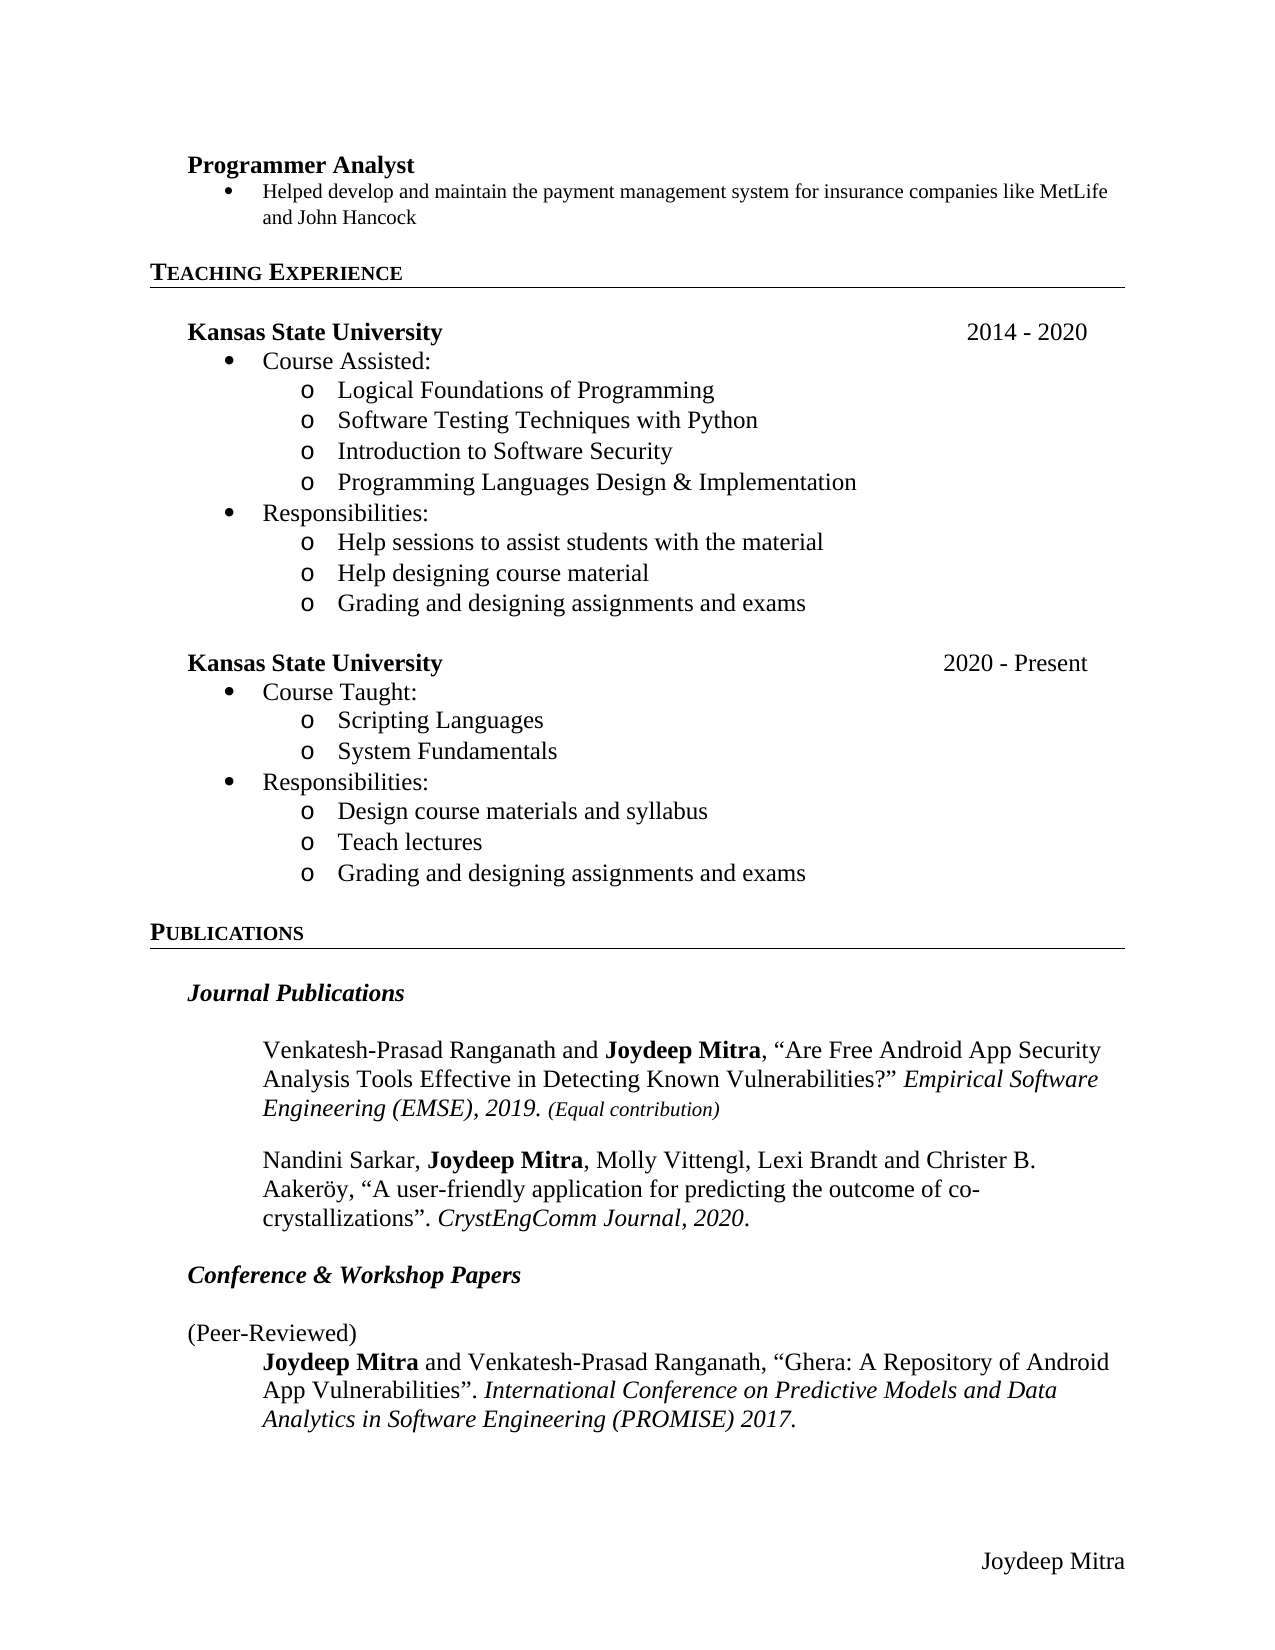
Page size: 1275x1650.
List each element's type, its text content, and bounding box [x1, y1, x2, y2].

list Course Assisted: [225, 346, 1125, 375]
text Venkatesh-Prasad Ranganath and Joydeep Mitra, “Are Free Android App Security Analysis Tools Effective in Detecting Known Vulnerabilities?” Empirical Software Engineering (EMSE), 2019. (Equal contribution) [262, 1035, 1125, 1122]
list System Fundamentals [300, 736, 1125, 767]
list Responsibilities: [225, 767, 1125, 796]
subtitle Journal Publications [187, 978, 1125, 1007]
text Kansas State University 2014 - 2020 [187, 317, 1125, 346]
list Responsibilities: [225, 498, 1125, 527]
text (Peer-Reviewed) [187, 1318, 1125, 1347]
text Programmer Analyst [187, 150, 1125, 179]
list Logical Foundations of Programming [300, 375, 1125, 406]
list Design course materials and syllabus [300, 796, 1125, 827]
subtitle Teaching Experience [150, 257, 1125, 287]
subtitle Publications [150, 917, 1125, 948]
list Helped develop and maintain the payment management system for insurance companies like MetLife and John Hancock [225, 179, 1125, 229]
list Grading and designing assignments and exams [300, 588, 1125, 648]
list Teach lectures [300, 827, 1125, 858]
list Help designing course material [300, 558, 1125, 588]
list Programming Languages Design & Implementation [300, 467, 1125, 498]
list Introduction to Software Security [300, 436, 1125, 467]
list Help sessions to assist students with the material [300, 527, 1125, 558]
list Course Taught: [225, 677, 1125, 706]
list Grading and designing assignments and exams [300, 858, 1125, 888]
subtitle Conference & Workshop Papers [187, 1261, 1125, 1289]
list Scripting Languages [300, 706, 1125, 736]
text Kansas State University 2020 - Present [187, 648, 1125, 677]
text Joydeep Mitra and Venkatesh-Prasad Ranganath, “Ghera: A Repository of Android App Vulnerabilities”. International Conference on Predictive Models and Data Analytics in Software Engineering (PROMISE) 2017. [262, 1347, 1125, 1433]
list Software Testing Techniques with Python [300, 406, 1125, 436]
text Nandini Sarkar, Joydeep Mitra, Molly Vittengl, Lexi Brandt and Christer B. Aakeröy, “A user-friendly application for predicting the outcome of co-crystallizations”. CrystEngComm Journal, 2020. [262, 1146, 1125, 1232]
